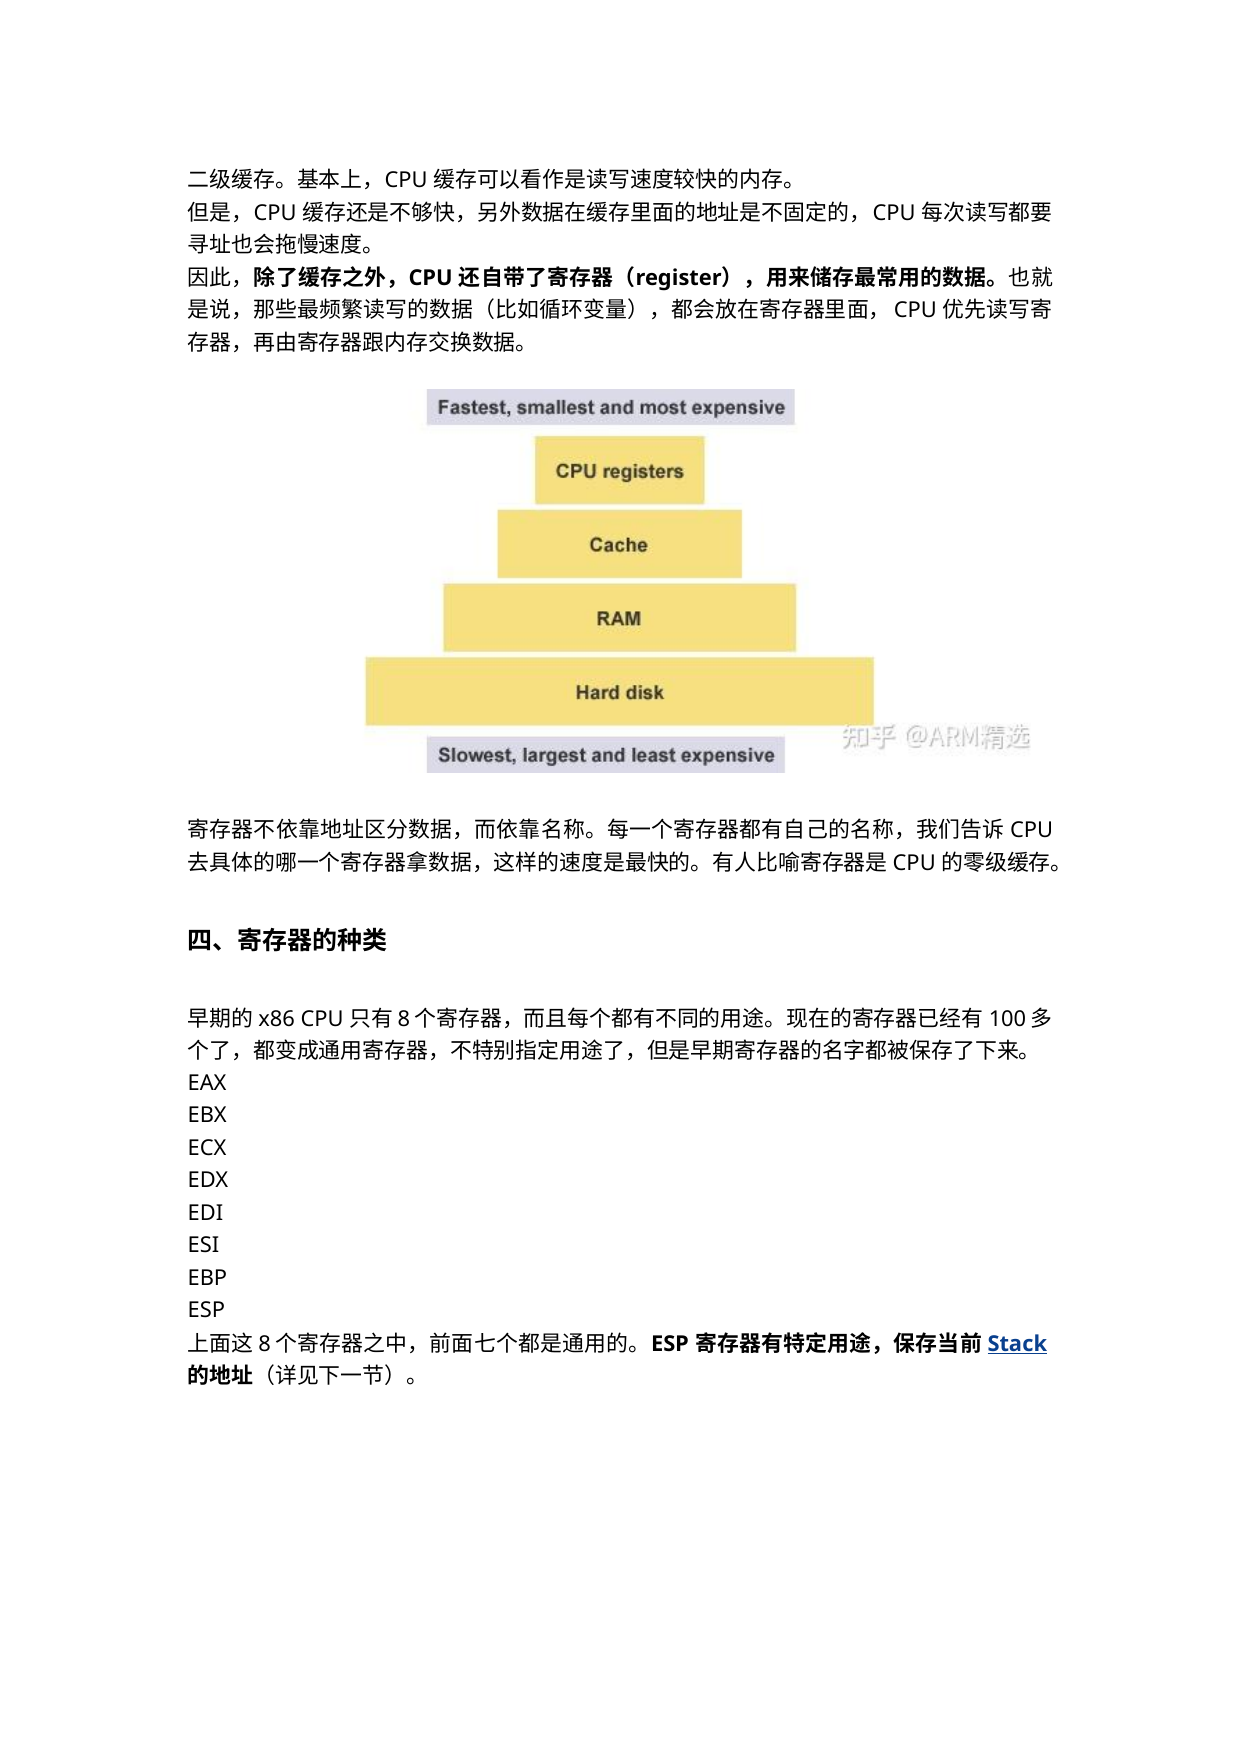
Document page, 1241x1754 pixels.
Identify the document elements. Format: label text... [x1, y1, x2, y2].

text EBP [187, 1260, 1053, 1293]
text EBX [187, 1098, 1053, 1130]
subtitle 四、寄存器的种类 [187, 906, 1053, 971]
text EDI [187, 1195, 1053, 1228]
text 寄存器不依靠地址区分数据，而依靠名称。每一个寄存器都有自己的名称，我们告诉 CPU 去具体的哪一个寄存器拿数据，这样的速度是最快的。有人比喻寄存器是 CPU 的零级缓存。 [187, 812, 1053, 877]
text 因此，除了缓存之外，CPU 还自带了寄存器（register），用来储存最常用的数据。也就是说，那些最频繁读写的数据（比如循环变量），都会放在寄存器里面，CPU 优先读写寄存器，再由寄存器跟内存交换数据。 [187, 259, 1053, 357]
picture [187, 389, 1053, 773]
text EDX [187, 1163, 1053, 1195]
text ESI [187, 1228, 1053, 1260]
text EAX [187, 1065, 1053, 1098]
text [187, 162, 1053, 194]
text 早期的 x86 CPU 只有8个寄存器，而且每个都有不同的用途。现在的寄存器已经有100多个了，都变成通用寄存器，不特别指定用途了，但是早期寄存器的名字都被保存了下来。 [187, 1000, 1053, 1065]
text 但是，CPU 缓存还是不够快，另外数据在缓存里面的地址是不固定的，CPU 每次读写都要寻址也会拖慢速度。 [187, 194, 1053, 259]
text ECX [187, 1130, 1053, 1163]
text 上面这8个寄存器之中，前面七个都是通用的。ESP 寄存器有特定用途，保存当前 Stack 的地址（详见下一节）。 [187, 1325, 1053, 1390]
text ESP [187, 1293, 1053, 1325]
